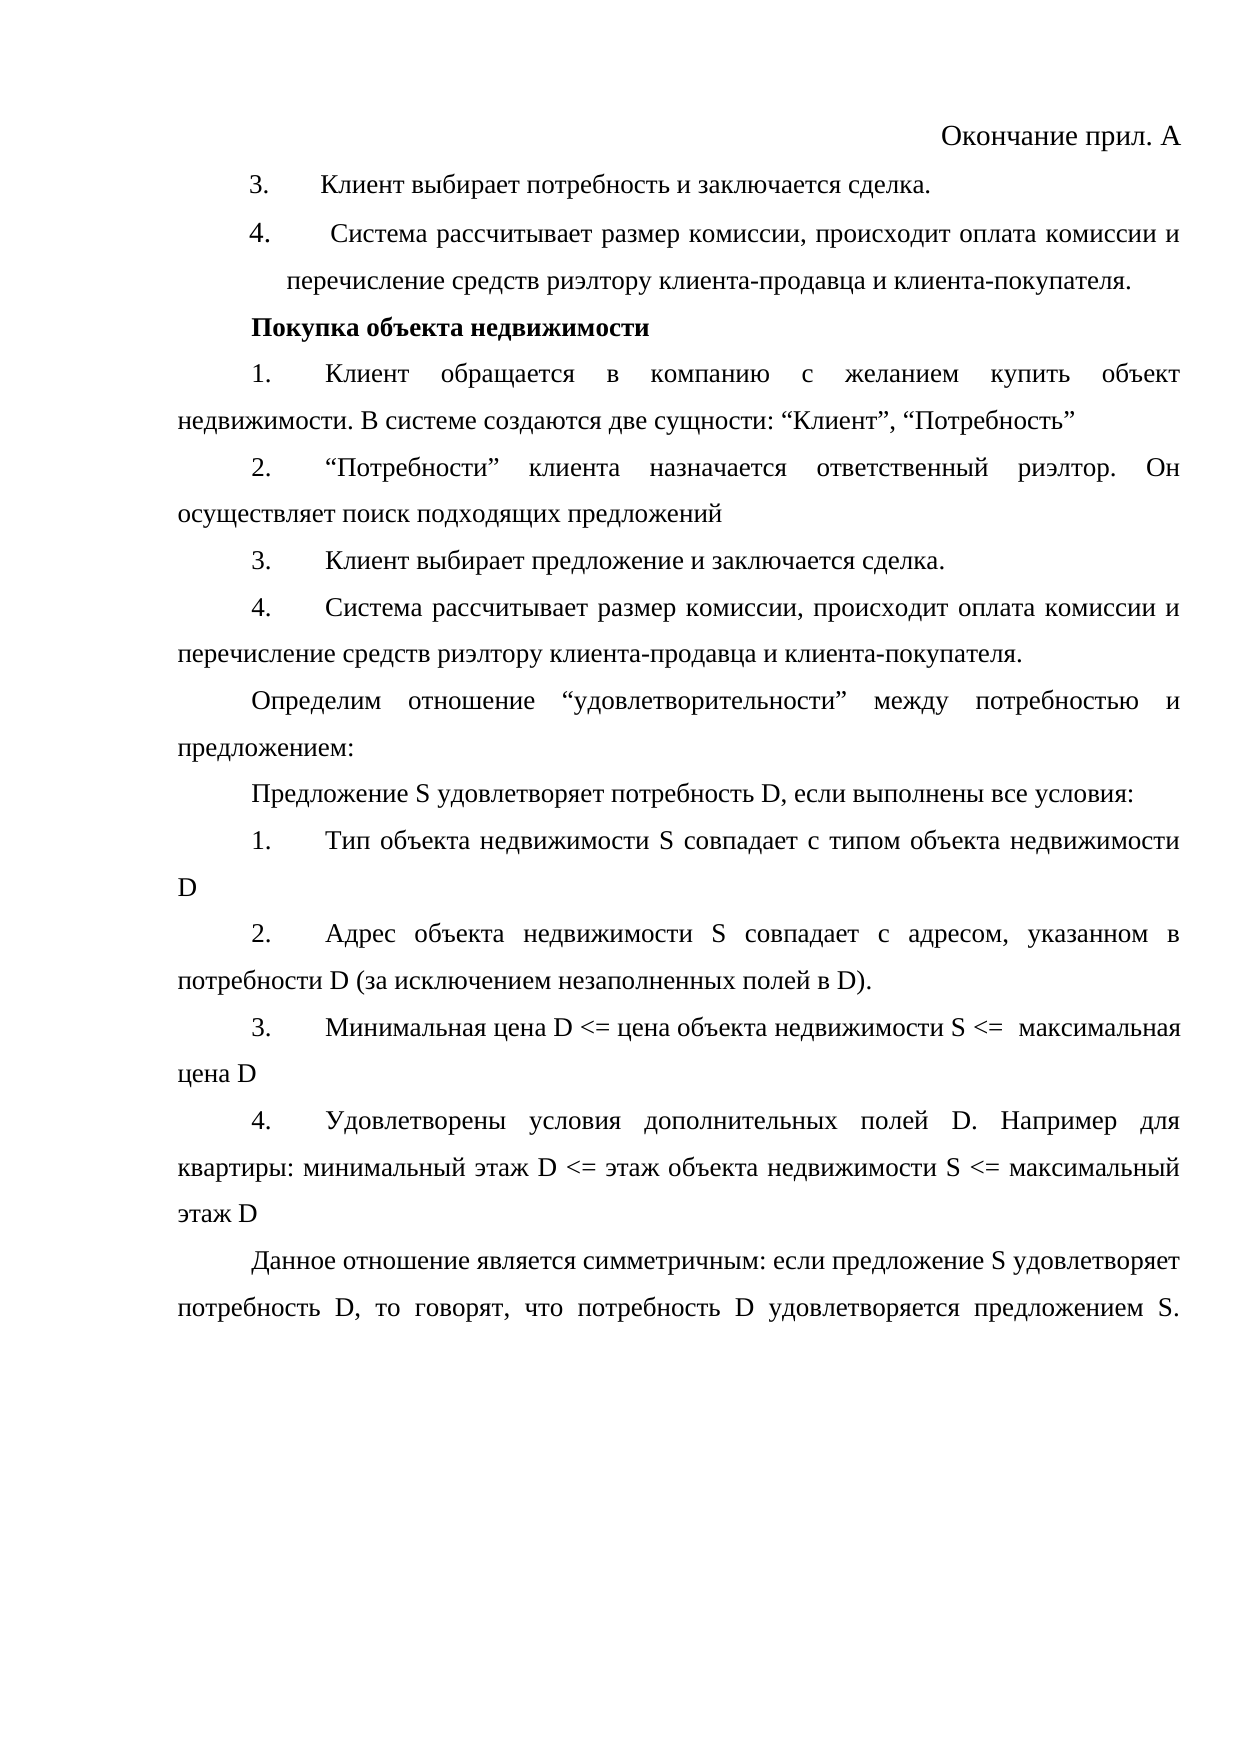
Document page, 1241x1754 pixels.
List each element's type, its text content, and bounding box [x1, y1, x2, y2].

list Система рассчитывает размер комиссии, происходит оплата комиссии и перечисление средств риэлтору клиента-продавца и клиента-покупателя. [249, 215, 1181, 295]
list Окончание прил. А [252, 118, 1181, 152]
list Клиент выбирает потребность и заключается сделка. [249, 168, 1181, 199]
list Минимальная цена D <= цена объекта недвижимости S <= максимальная цена D [177, 1011, 1181, 1089]
list Удовлетворены условия дополнительных полей D. Например для квартиры: минимальный этаж D <= этаж объекта недвижимости S <= максимальный этаж D [177, 1104, 1181, 1229]
text Предложение S удовлетворяет потребность D, если выполнены все условия: [177, 777, 1181, 809]
list “Потребности” клиента назначается ответственный риэлтор. Он осуществляет поиск подходящих предложений [177, 451, 1181, 529]
list Адрес объекта недвижимости S совпадает с адресом, указанном в потребности D (за исключением незаполненных полей в D). [177, 917, 1181, 995]
text Определим отношение “удовлетворительности” между потребностью и предложением: [177, 684, 1181, 762]
list Система рассчитывает размер комиссии, происходит оплата комиссии и перечисление средств риэлтору клиента-продавца и клиента-покупателя. [177, 591, 1181, 669]
list Тип объекта недвижимости S совпадает с типом объекта недвижимости D [177, 824, 1181, 902]
list Клиент выбирает предложение и заключается сделка. [177, 544, 1181, 575]
text Данное отношение является симметричным: если предложение S удовлетворяет потребность D, то говорят, что потребность D удовлетворяется предложением S. [177, 1244, 1181, 1419]
text Покупка объекта недвижимости [177, 311, 1181, 342]
list Клиент обращается в компанию с желанием купить объект недвижимости. В системе создаются две сущности: “Клиент”, “Потребность” [177, 357, 1181, 435]
